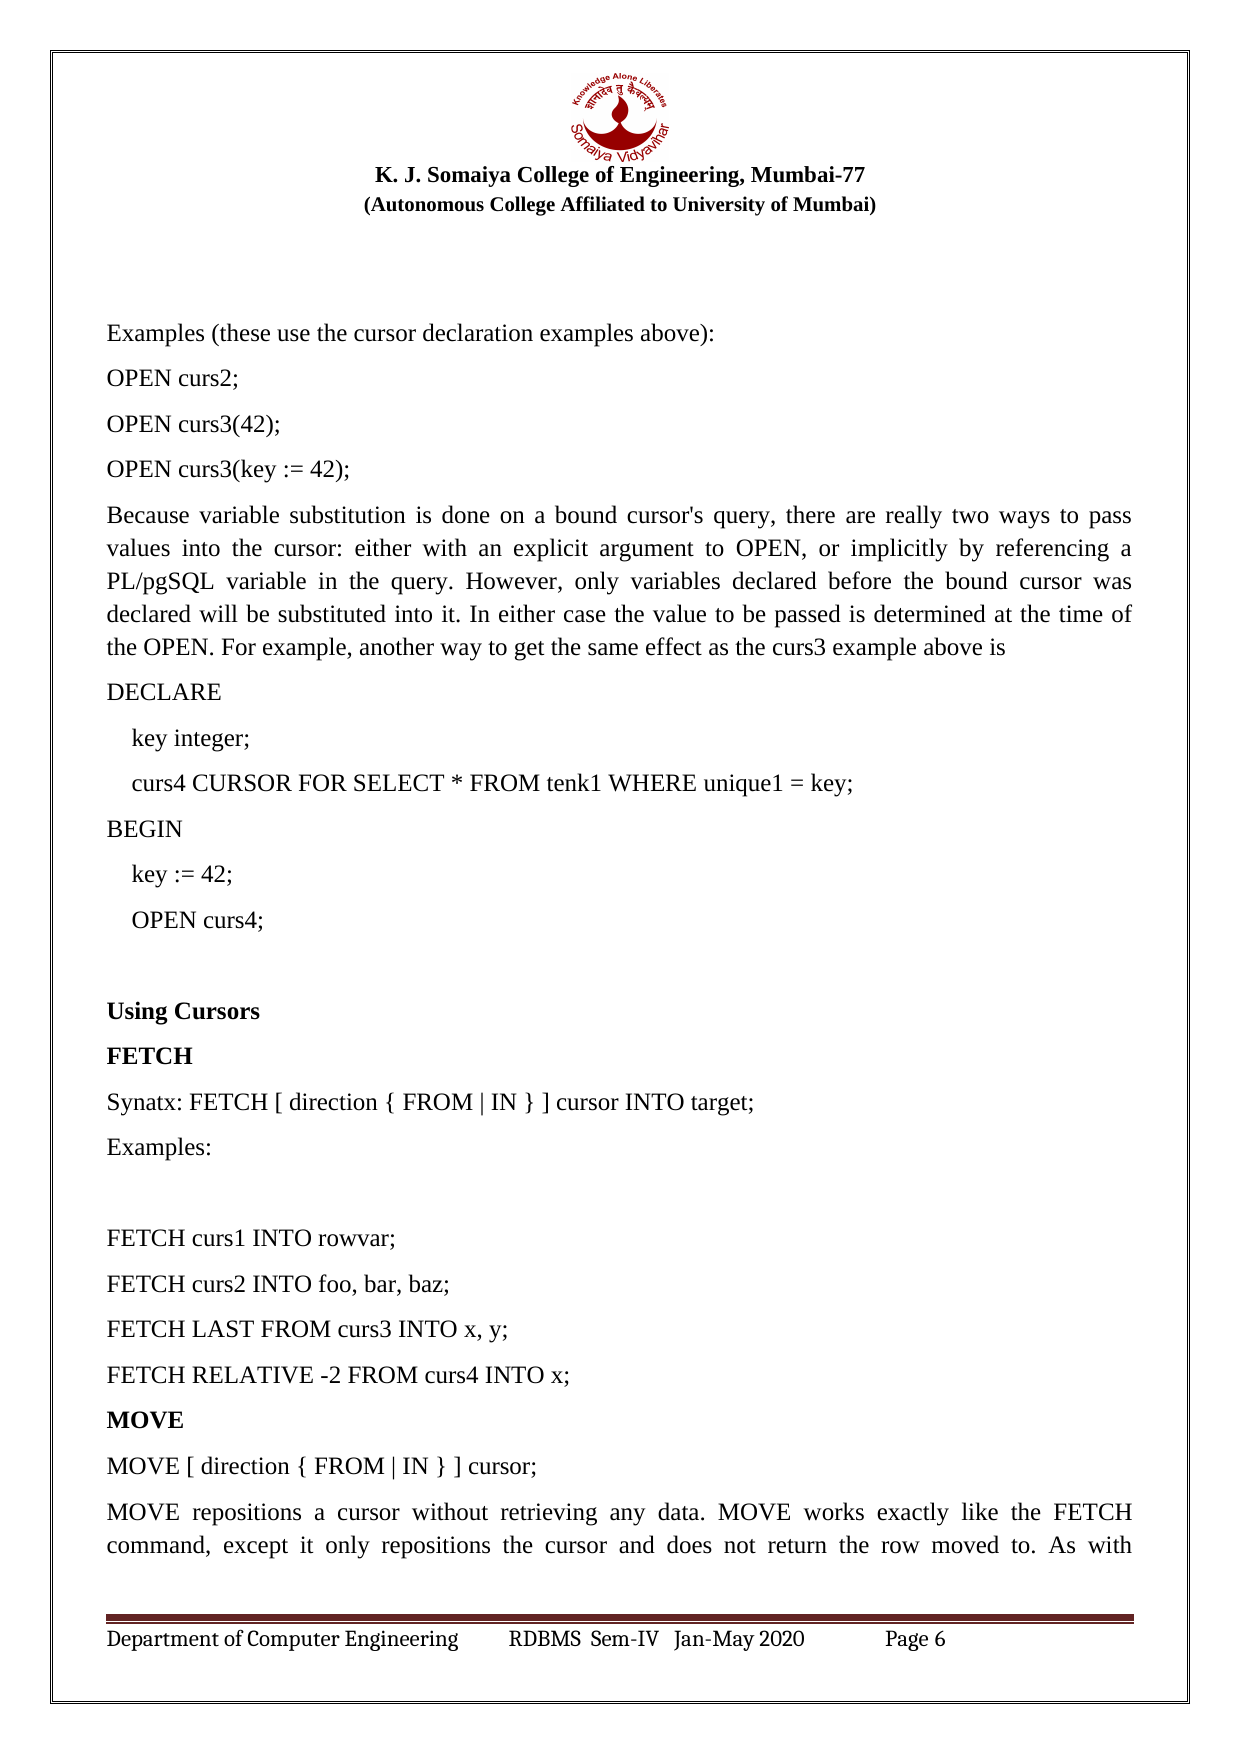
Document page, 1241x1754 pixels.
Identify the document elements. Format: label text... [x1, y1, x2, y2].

text FETCH LAST FROM curs3 INTO x, y; [106, 1314, 1134, 1343]
text key := 42; [106, 859, 1134, 888]
text Examples (these use the cursor declaration examples above): [106, 318, 1134, 346]
text OPEN curs4; [106, 905, 1134, 934]
text Examples: [106, 1132, 1134, 1161]
text MOVE [106, 1406, 1134, 1434]
text OPEN curs3(42); [106, 409, 1134, 437]
text BEGIN [106, 814, 1134, 843]
text MOVE [ direction { FROM | IN } ] cursor; [106, 1451, 1134, 1480]
text key integer; [106, 723, 1134, 752]
text OPEN curs3(key := 42); [106, 454, 1134, 483]
text FETCH curs1 INTO rowvar; [106, 1223, 1134, 1252]
text FETCH RELATIVE -2 FROM curs4 INTO x; [106, 1360, 1134, 1389]
text DECLARE [106, 677, 1134, 706]
text Synatx: FETCH [ direction { FROM | IN } ] cursor INTO target; [106, 1087, 1134, 1116]
text curs4 CURSOR FOR SELECT * FROM tenk1 WHERE unique1 = key; [106, 768, 1134, 797]
text OPEN curs2; [106, 363, 1134, 392]
text FETCH [106, 1041, 1134, 1070]
text Using Cursors [106, 996, 1134, 1025]
text FETCH curs2 INTO foo, bar, baz; [106, 1269, 1134, 1298]
text Because variable substitution is done on a bound cursor's query, there are really two ways to pass values into the cursor: either with an explicit argument to OPEN, or implicitly by referencing a PL/pgSQL variable in the query. However, only variables declared before the bound cursor was declared will be substituted into it. In either case the value to be passed is determined at the time of the OPEN. For example, another way to get the same effect as the curs3 example above is [106, 500, 1134, 661]
picture [571, 73, 669, 162]
